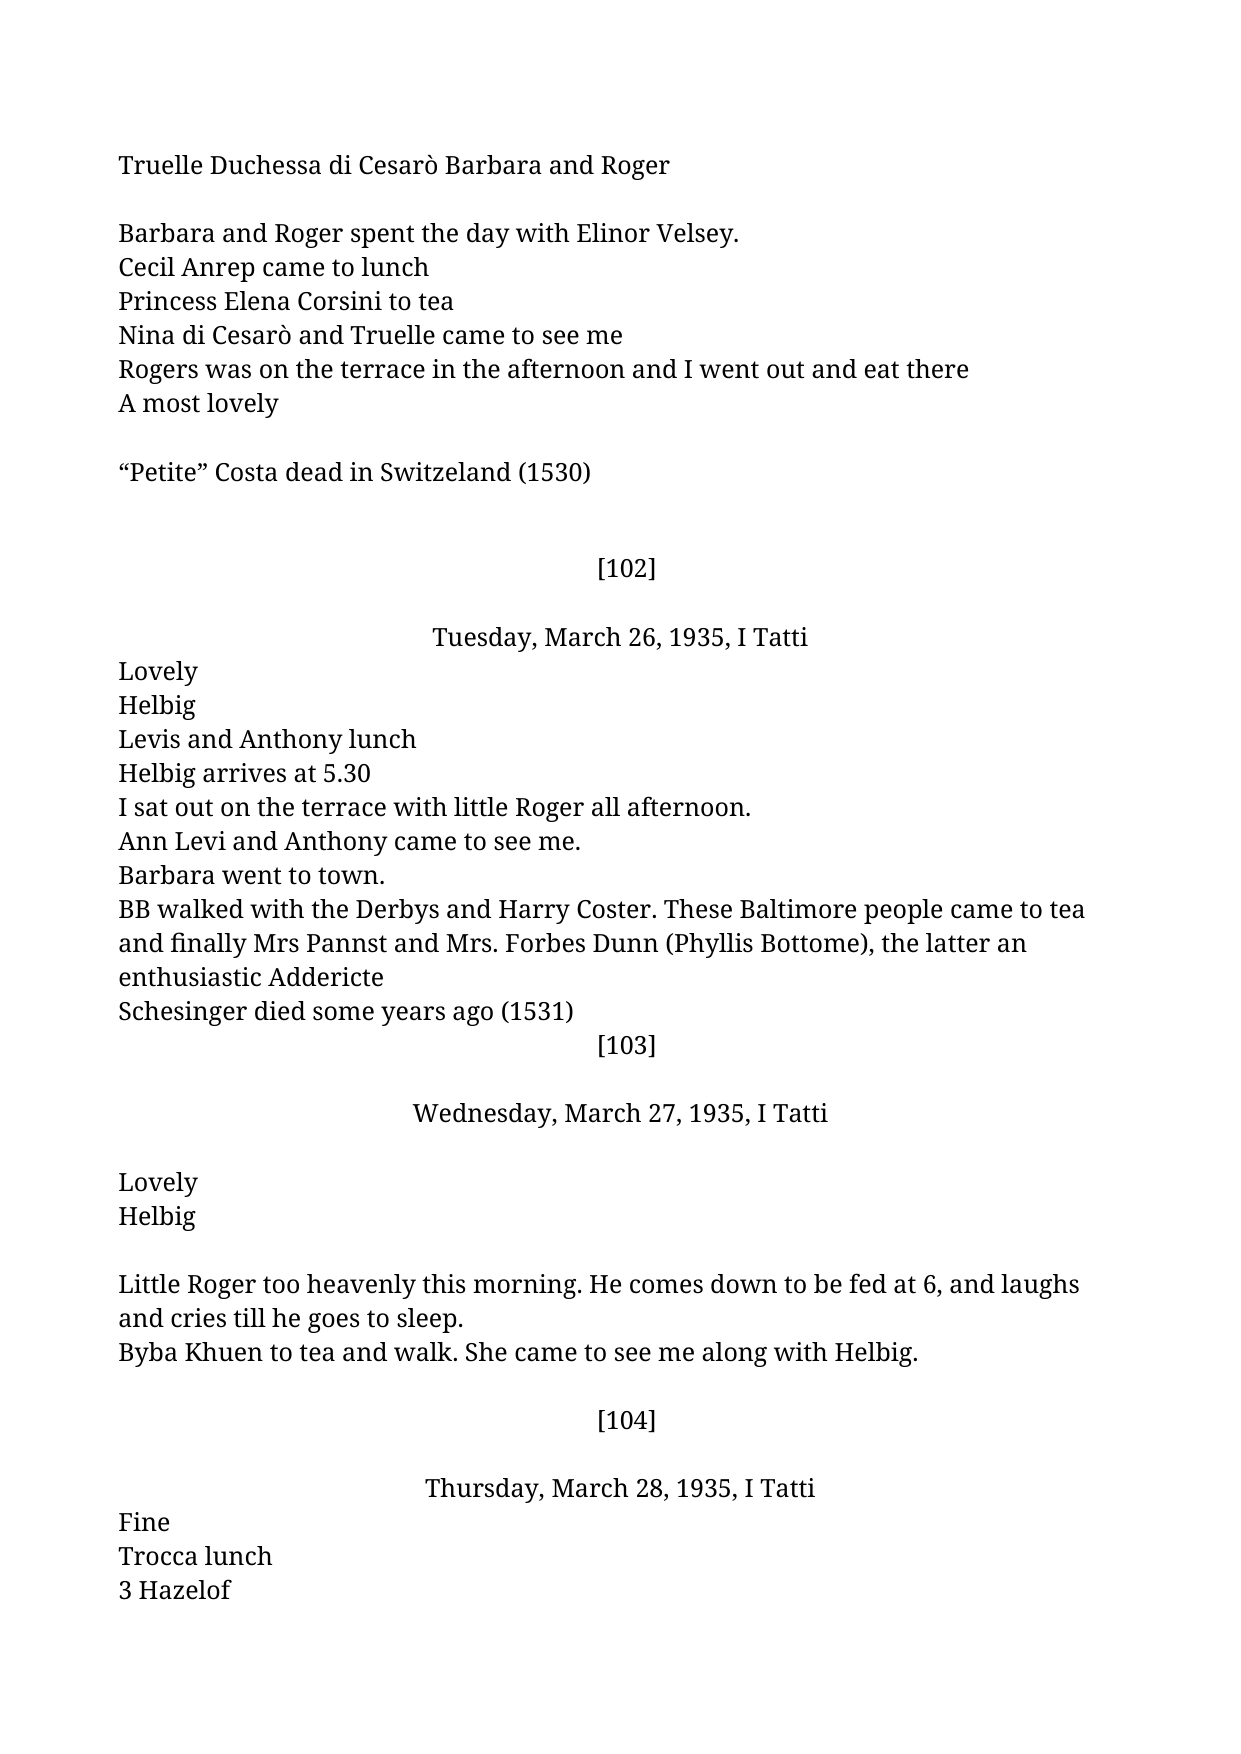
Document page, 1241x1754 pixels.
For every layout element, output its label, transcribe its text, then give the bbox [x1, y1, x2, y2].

text Barbara went to town. [118, 858, 1122, 892]
text Helbig [118, 687, 1122, 721]
text Byba Khuen to tea and walk. She came to see me along with Helbig. [118, 1334, 1122, 1368]
text Princess Elena Corsini to tea [118, 284, 1122, 318]
text Helbig [118, 1198, 1122, 1232]
text “Petite” Costa dead in Switzeland (1530) [118, 454, 1122, 488]
text Truelle Duchessa di Cesarò Barbara and Roger [118, 148, 1122, 182]
text Cecil Anrep came to lunch [118, 250, 1122, 284]
text [104] [118, 1403, 1122, 1437]
text I sat out on the terrace with little Roger all afternoon. [118, 789, 1122, 823]
text Levis and Anthony lunch [118, 721, 1122, 755]
text Wednesday, March 27, 1935, I Tatti [118, 1096, 1122, 1130]
text Barbara and Roger spent the day with Elinor Velsey. [118, 216, 1122, 250]
text BB walked with the Derbys and Harry Coster. These Baltimore people came to tea and finally Mrs Pannst and Mrs. Forbes Dunn (Phyllis Bottome), the latter an enthusiastic Addericte [118, 892, 1122, 994]
text Tuesday, March 26, 1935, I Tatti [118, 619, 1122, 653]
text Schesinger died some years ago (1531) [118, 994, 1122, 1028]
text Helbig arrives at 5.30 [118, 755, 1122, 789]
text [103] [118, 1028, 1122, 1062]
text Rogers was on the terrace in the afternoon and I went out and eat there [118, 352, 1122, 386]
text [102] [118, 551, 1122, 585]
text Ann Levi and Anthony came to see me. [118, 823, 1122, 858]
text Little Roger too heavenly this morning. He comes down to be fed at 6, and laughs and cries till he goes to sleep. [118, 1266, 1122, 1334]
text Trocca lunch [118, 1539, 1122, 1573]
text Fine [118, 1505, 1122, 1539]
text Lovely [118, 1164, 1122, 1198]
text Thursday, March 28, 1935, I Tatti [118, 1471, 1122, 1505]
text Nina di Cesarò and Truelle came to see me [118, 318, 1122, 352]
text 3 Hazelof [118, 1573, 1122, 1607]
text A most lovely [118, 386, 1122, 420]
text Lovely [118, 653, 1122, 687]
